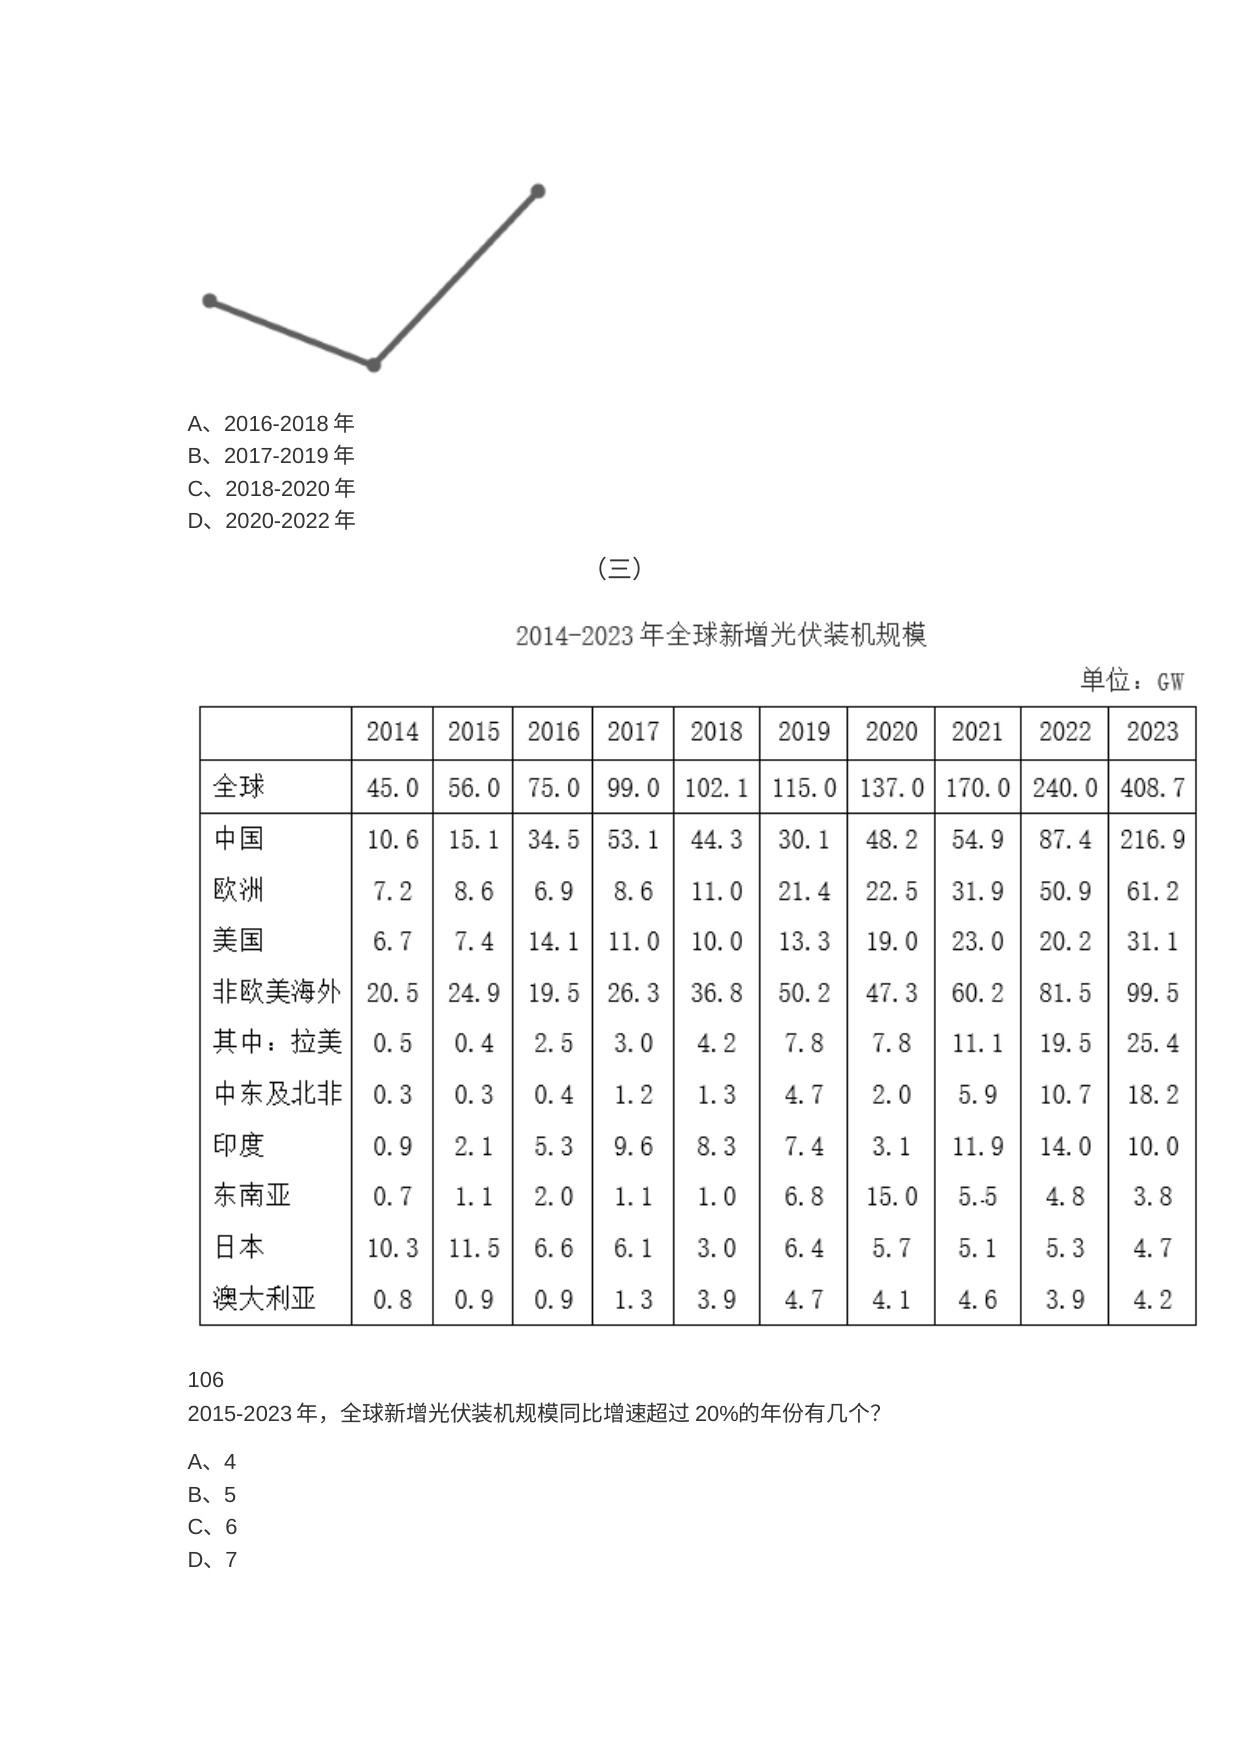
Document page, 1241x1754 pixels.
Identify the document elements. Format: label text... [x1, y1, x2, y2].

text （三） [187, 535, 1053, 600]
text D、7 [187, 1541, 1053, 1574]
text 2015-2023年，全球新增光伏装机规模同比增速超过20%的年份有几个？ [187, 1396, 1053, 1428]
text 106 [187, 1363, 1053, 1396]
picture [187, 614, 1208, 1334]
text B、5 [187, 1476, 1053, 1509]
text D、2020-2022年 [187, 503, 1053, 535]
text B、2017-2019年 [187, 438, 1053, 470]
text A、4 [187, 1444, 1053, 1476]
text A、2016-2018年 [187, 405, 1053, 438]
text C、6 [187, 1509, 1053, 1541]
picture [187, 166, 563, 386]
text C、2018-2020年 [187, 470, 1053, 503]
